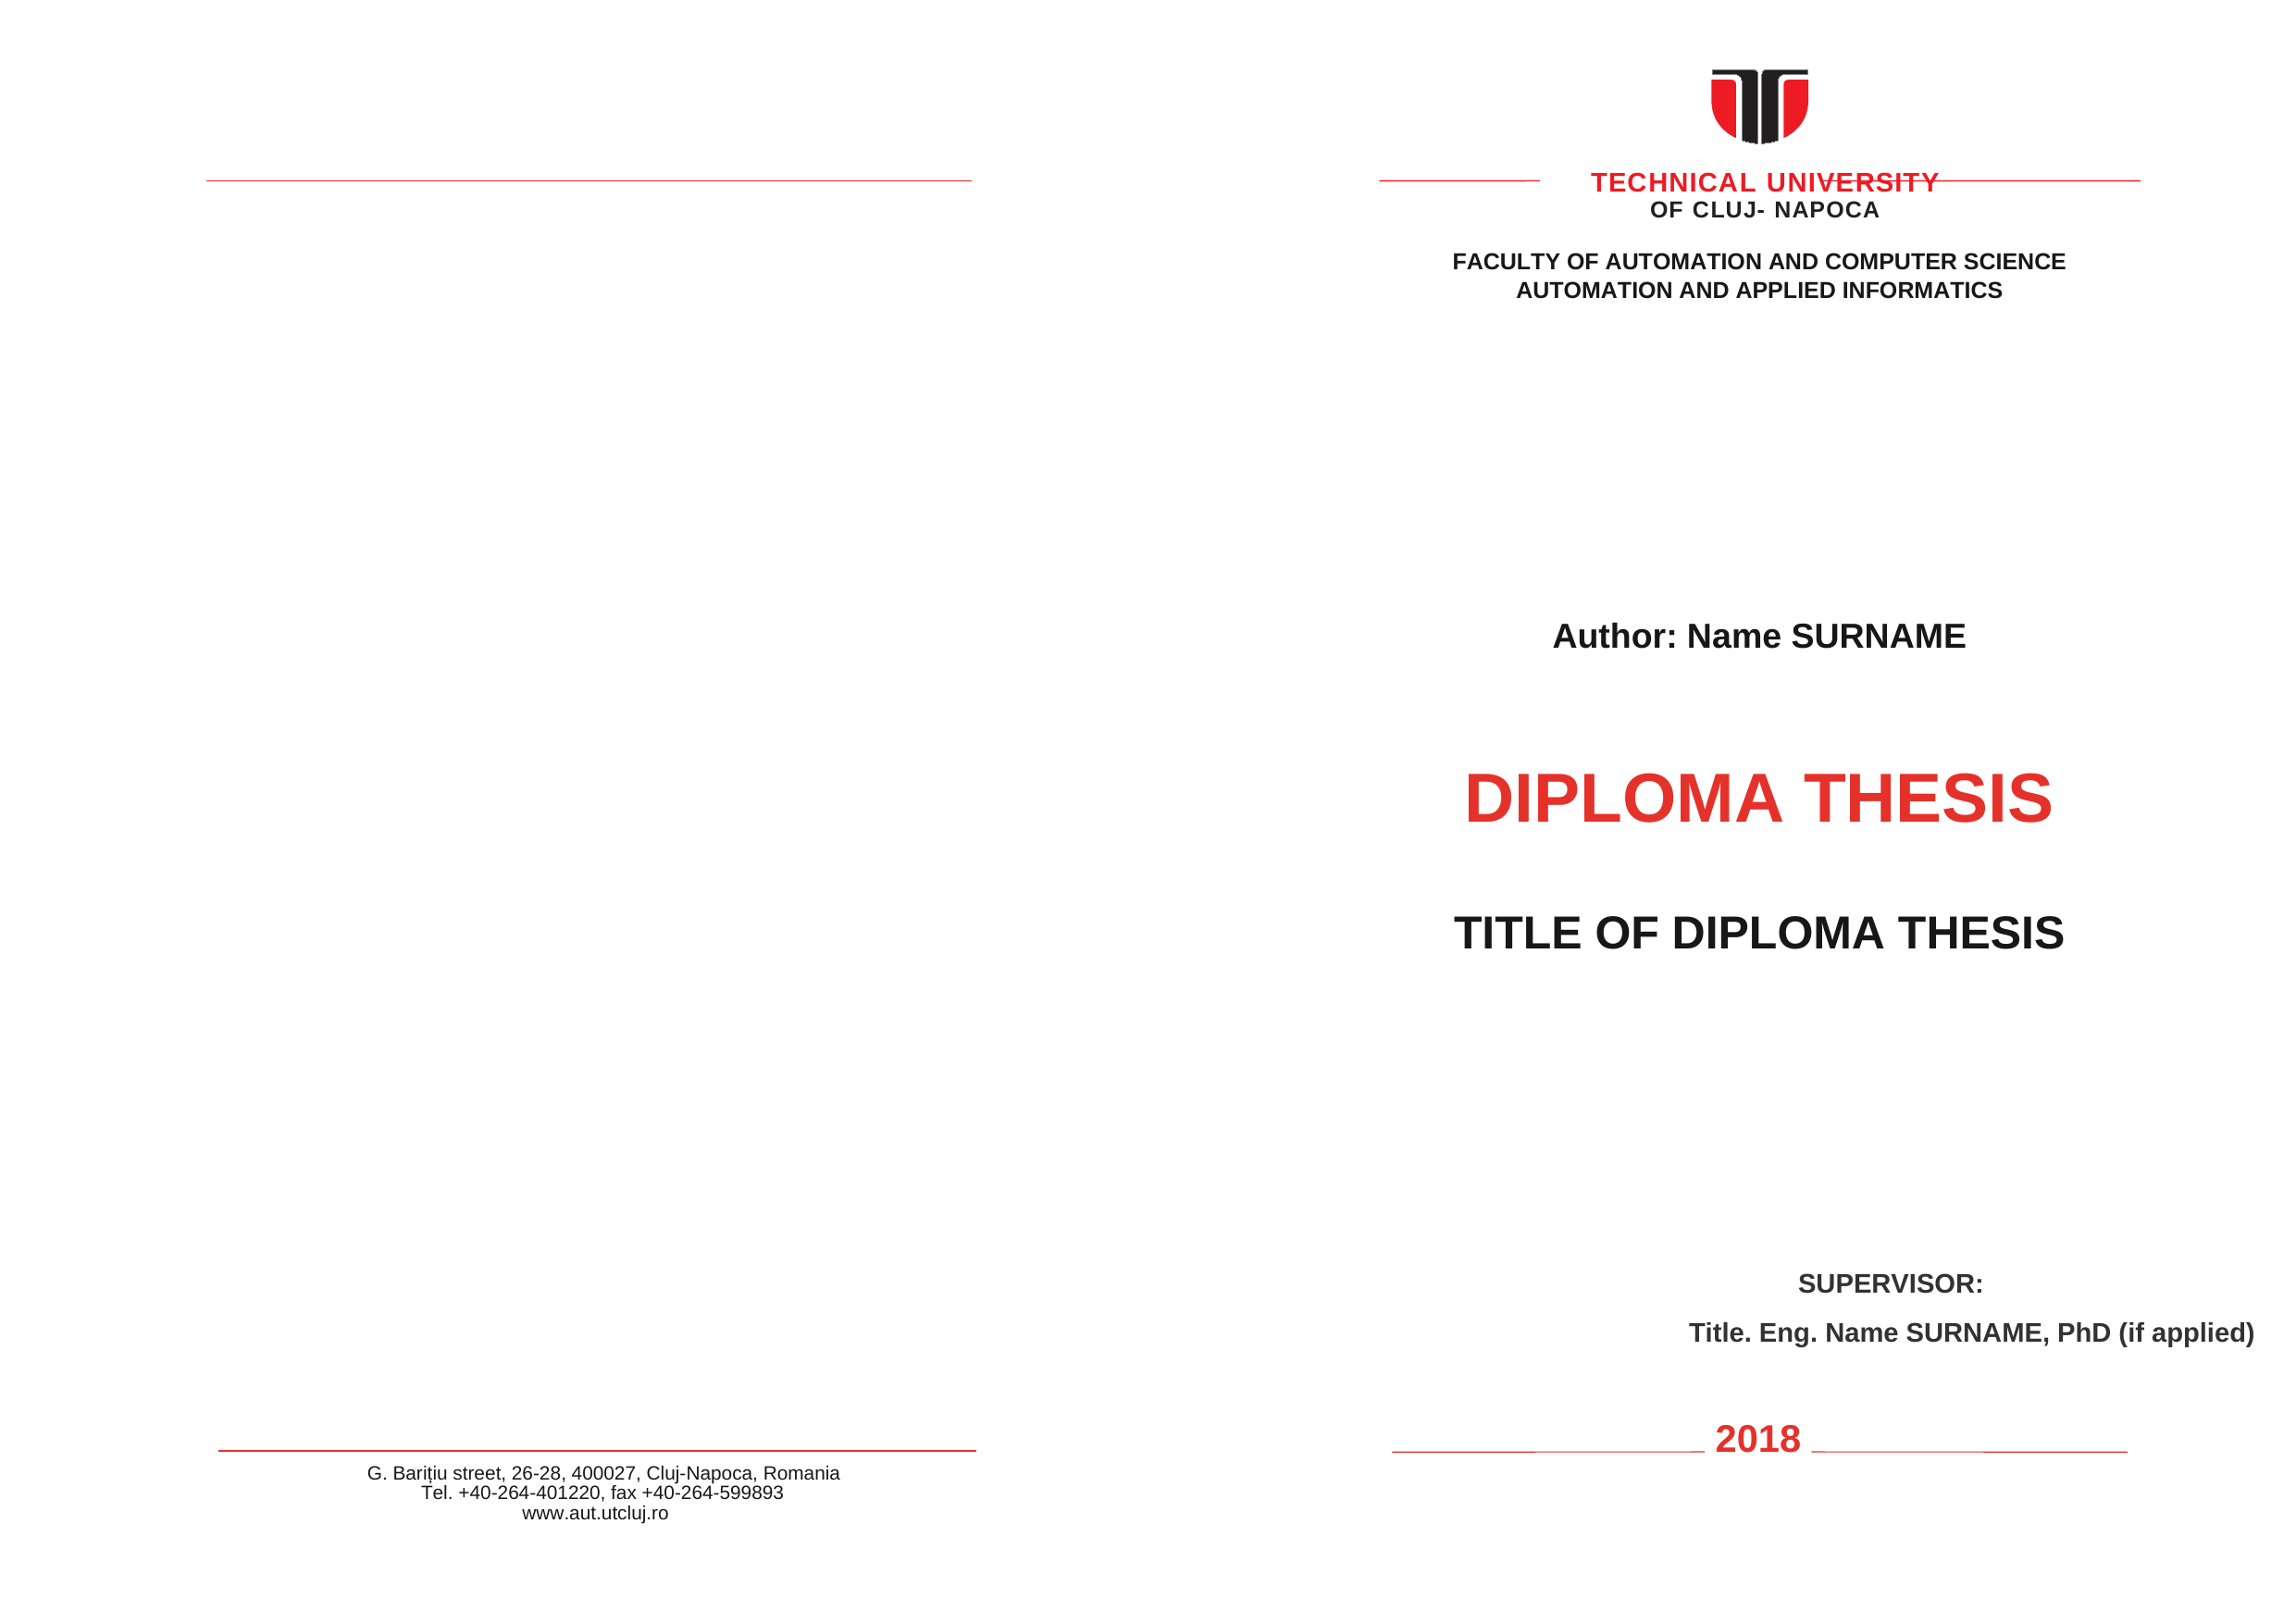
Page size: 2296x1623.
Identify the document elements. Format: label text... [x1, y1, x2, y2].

text G. Barițiu street, 26-28, 400027, Cluj-Napoca, Romania [332, 1464, 875, 1483]
text www.aut.utcluj.ro [356, 1504, 835, 1524]
text 2018 [69, 1416, 2226, 1460]
text Tel. +40-264-401220, fax +40-264-599893 [356, 1483, 848, 1504]
